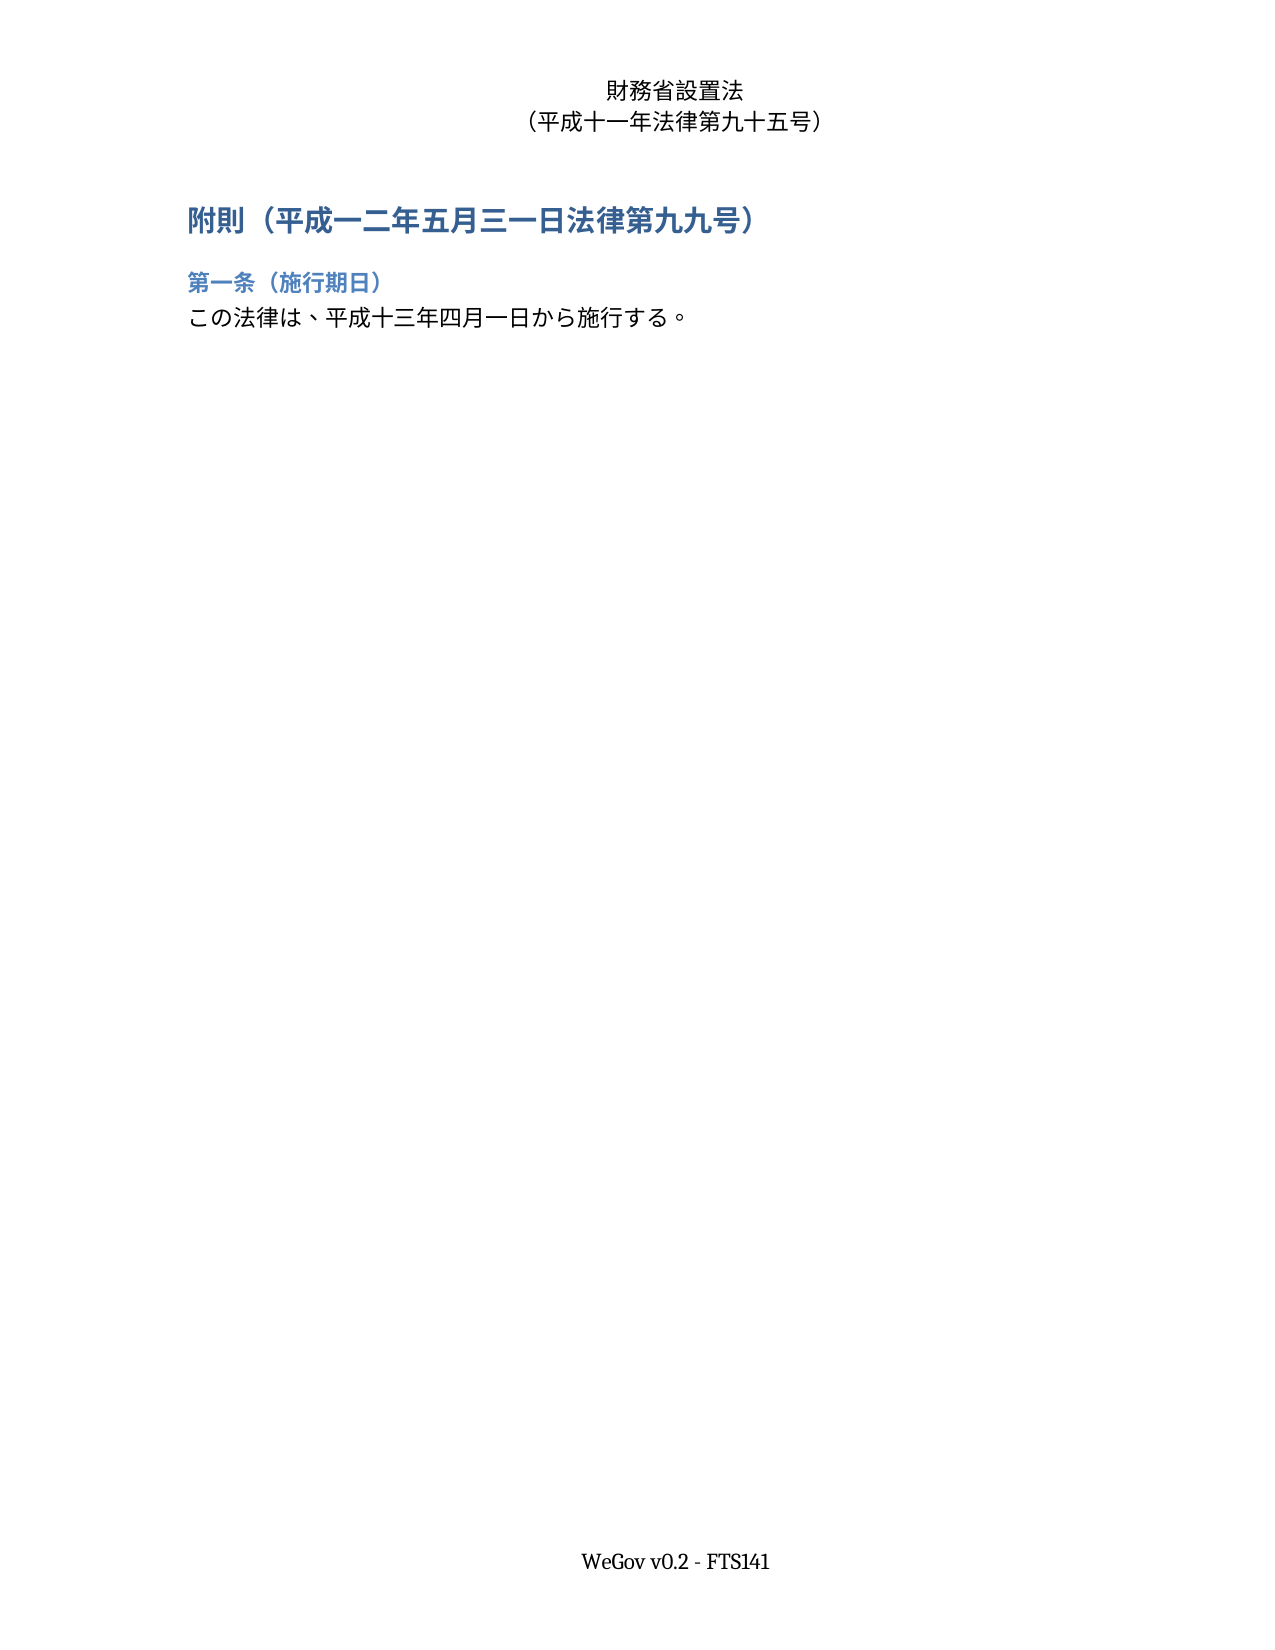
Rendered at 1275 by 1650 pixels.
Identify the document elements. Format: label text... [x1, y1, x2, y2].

subtitle 附則（平成一二年五月三一日法律第九九号） [187, 200, 1087, 240]
text この法律は、平成十三年四月一日から施行する。 [187, 302, 1087, 334]
subtitle 第一条（施行期日） [187, 266, 1087, 298]
